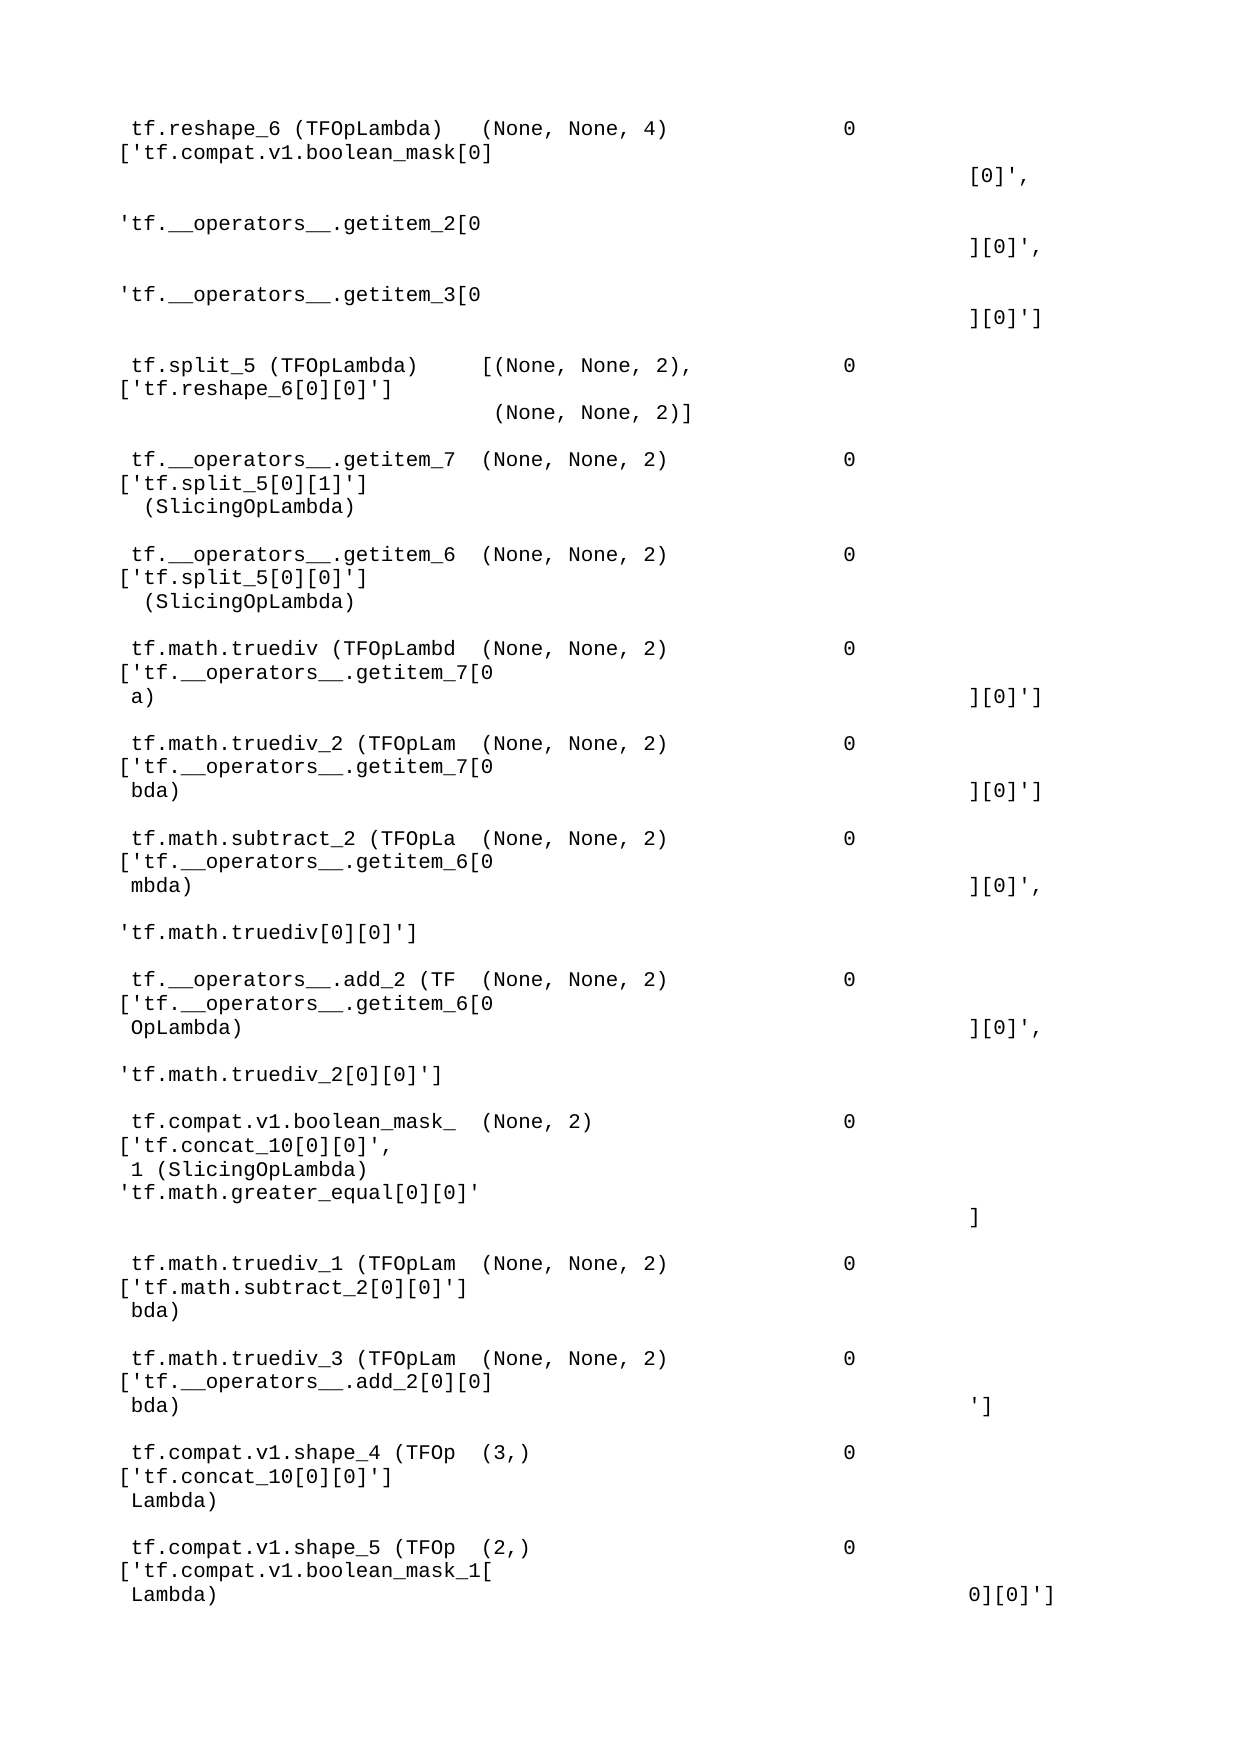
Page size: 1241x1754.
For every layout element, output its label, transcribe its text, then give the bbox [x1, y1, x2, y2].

text tf.compat.v1.boolean_mask_ (None, 2) 0 ['tf.concat_10[0][0]', [118, 1111, 1122, 1158]
text tf.math.truediv_2 (TFOpLam (None, None, 2) 0 ['tf.__operators__.getitem_7[0 [118, 733, 1122, 780]
text tf.compat.v1.shape_4 (TFOp (3,) 0 ['tf.concat_10[0][0]'] [118, 1442, 1122, 1489]
text ][0]', [118, 236, 1122, 260]
text ] [118, 1206, 1122, 1229]
text tf.compat.v1.shape_5 (TFOp (2,) 0 ['tf.compat.v1.boolean_mask_1[ [118, 1537, 1122, 1584]
text OpLambda) ][0]', [118, 1017, 1122, 1040]
text tf.__operators__.getitem_6 (None, None, 2) 0 ['tf.split_5[0][0]'] [118, 544, 1122, 591]
text tf.math.truediv (TFOpLambd (None, None, 2) 0 ['tf.__operators__.getitem_7[0 [118, 638, 1122, 686]
text tf.math.truediv_3 (TFOpLam (None, None, 2) 0 ['tf.__operators__.add_2[0][0] [118, 1348, 1122, 1395]
text tf.math.truediv_1 (TFOpLam (None, None, 2) 0 ['tf.math.subtract_2[0][0]'] [118, 1253, 1122, 1300]
text 'tf.math.truediv_2[0][0]'] [118, 1040, 1122, 1088]
text (SlicingOpLambda) [118, 591, 1122, 615]
text [0]', [118, 165, 1122, 189]
text tf.__operators__.getitem_7 (None, None, 2) 0 ['tf.split_5[0][1]'] [118, 449, 1122, 496]
text Lambda) [118, 1489, 1122, 1513]
text bda) [118, 1300, 1122, 1324]
text a) ][0]'] [118, 686, 1122, 709]
text 'tf.__operators__.getitem_2[0 [118, 189, 1122, 236]
text (SlicingOpLambda) [118, 496, 1122, 520]
text tf.math.subtract_2 (TFOpLa (None, None, 2) 0 ['tf.__operators__.getitem_6[0 [118, 827, 1122, 875]
text 'tf.math.truediv[0][0]'] [118, 898, 1122, 946]
text bda) '] [118, 1395, 1122, 1419]
text mbda) ][0]', [118, 875, 1122, 898]
text 1 (SlicingOpLambda) 'tf.math.greater_equal[0][0]' [118, 1158, 1122, 1206]
text Lambda) 0][0]'] [118, 1584, 1122, 1608]
text bda) ][0]'] [118, 780, 1122, 804]
text (None, None, 2)] [118, 402, 1122, 426]
text tf.split_5 (TFOpLambda) [(None, None, 2), 0 ['tf.reshape_6[0][0]'] [118, 354, 1122, 402]
text tf.reshape_6 (TFOpLambda) (None, None, 4) 0 ['tf.compat.v1.boolean_mask[0] [118, 118, 1122, 165]
text ][0]'] [118, 307, 1122, 331]
text 'tf.__operators__.getitem_3[0 [118, 260, 1122, 307]
text tf.__operators__.add_2 (TF (None, None, 2) 0 ['tf.__operators__.getitem_6[0 [118, 969, 1122, 1017]
